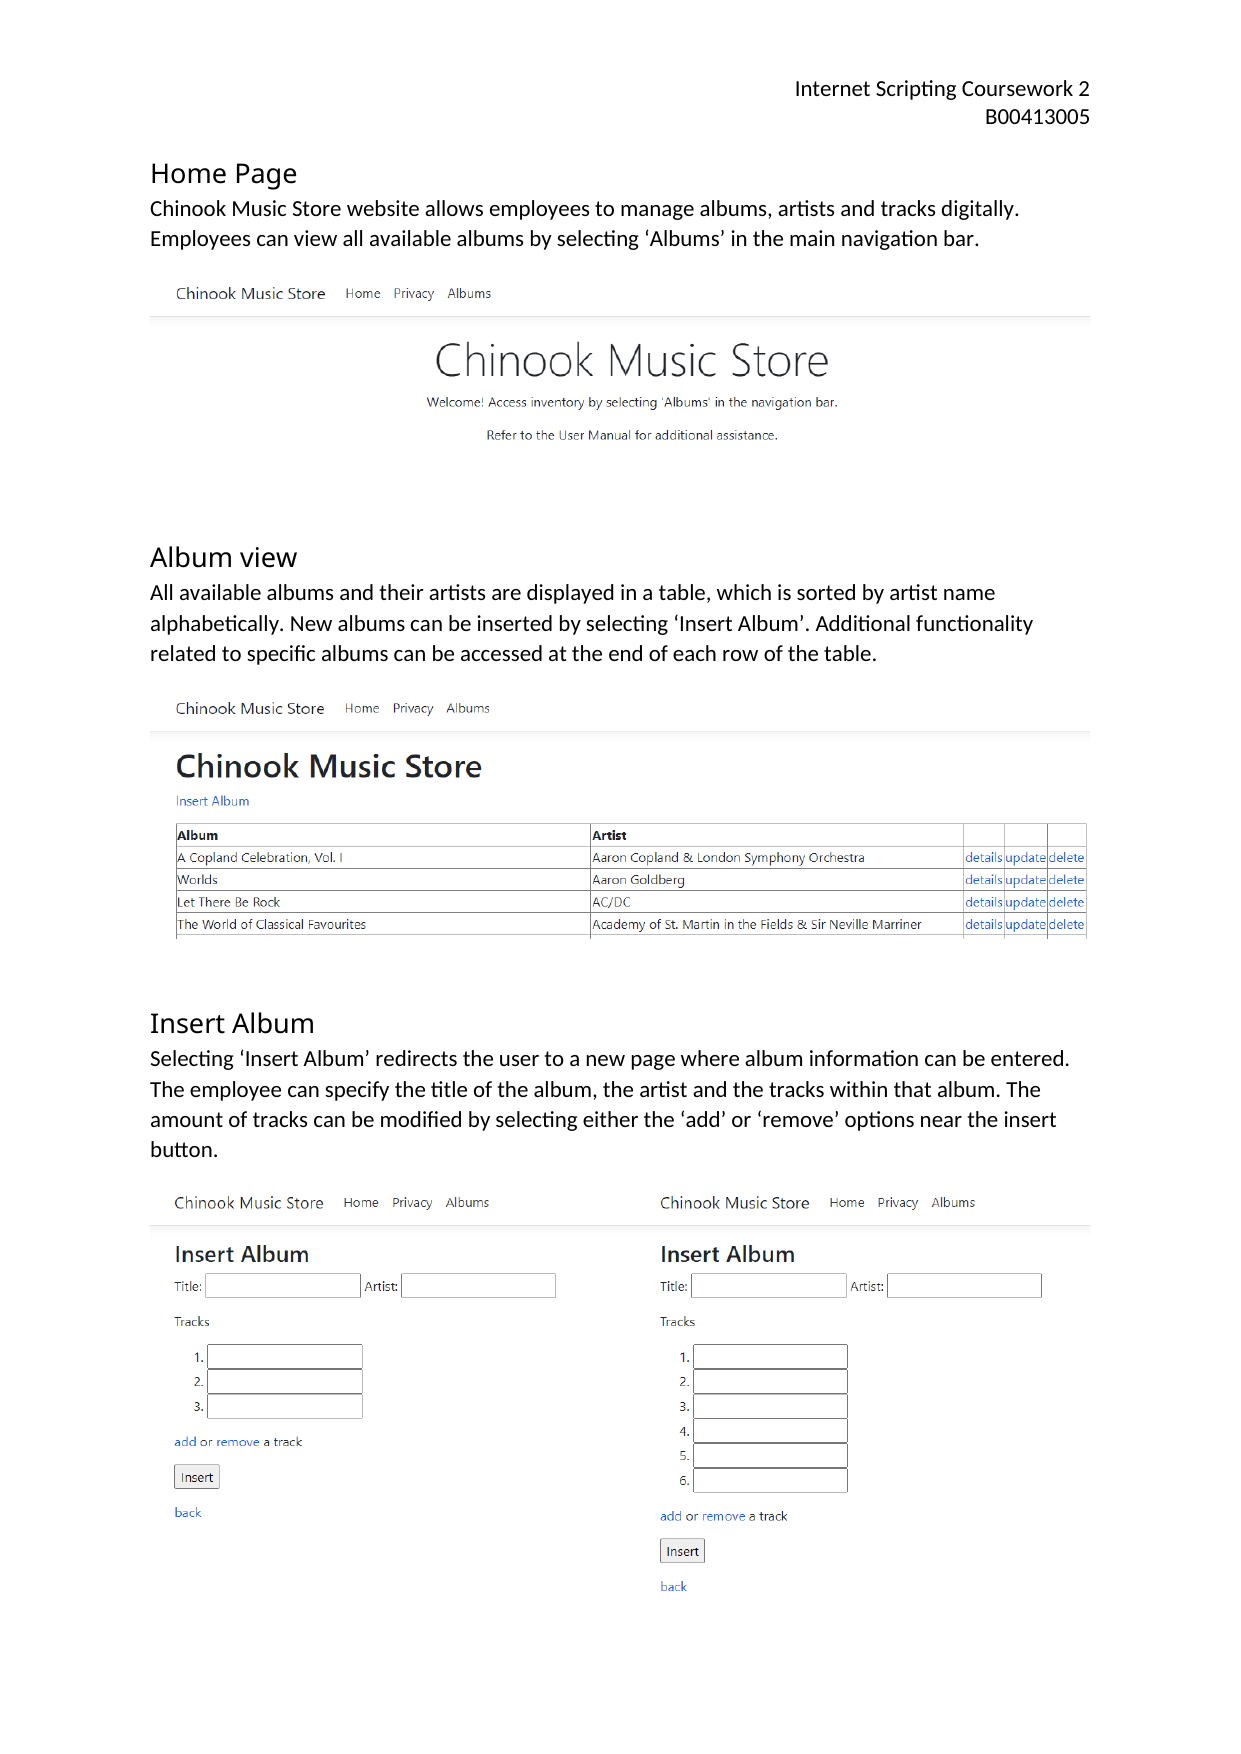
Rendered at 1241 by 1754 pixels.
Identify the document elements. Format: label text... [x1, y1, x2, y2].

picture [150, 271, 1091, 473]
picture [150, 1182, 1091, 1604]
subtitle Home Page [150, 154, 1090, 191]
text Chinook Music Store website allows employees to manage albums, artists and tracks digitally. Employees can view all available albums by selecting ‘Albums’ in the main navigation bar. [150, 194, 1090, 252]
subtitle Insert Album [150, 1005, 1090, 1042]
text Selecting ‘Insert Album’ redirects the user to a new page where album information can be entered. The employee can specify the title of the album, the artist and the tracks within that album. The amount of tracks can be modified by selecting either the ‘add’ or ‘remove’ options near the insert button. [150, 1044, 1090, 1163]
text All available albums and their artists are displayed in a table, which is sorted by artist name alphabetically. New albums can be inserted by selecting ‘Insert Album’. Additional functionality related to specific albums can be accessed at the end of each row of the table. [150, 578, 1090, 667]
picture [150, 685, 1091, 939]
subtitle Album view [150, 539, 1090, 576]
